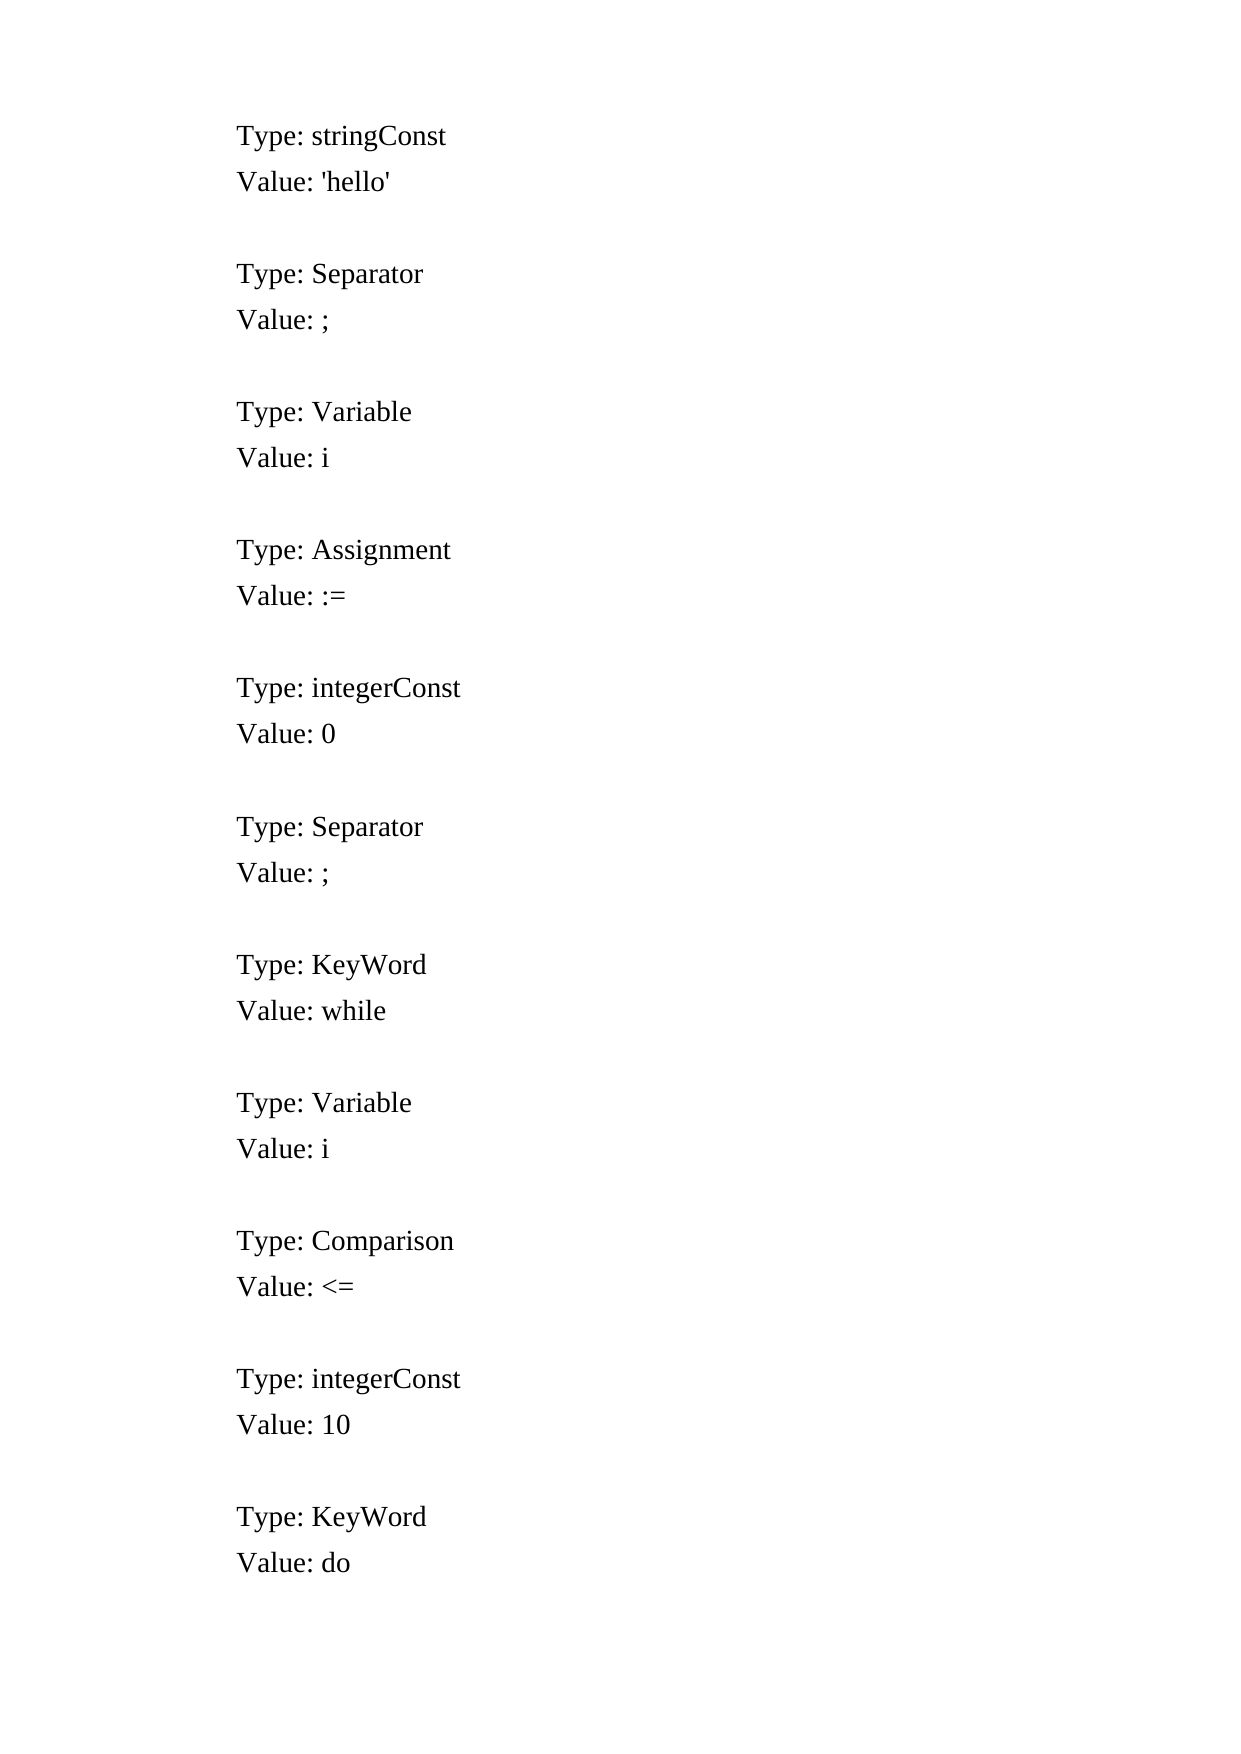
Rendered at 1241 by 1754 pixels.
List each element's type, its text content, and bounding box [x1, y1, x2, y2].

text Type: integerConst [177, 1361, 1152, 1395]
text Value: 10 [177, 1407, 1152, 1441]
text Value: i [177, 1131, 1152, 1164]
text Type: Comparison [177, 1223, 1152, 1257]
text Value: ; [177, 302, 1152, 336]
text Value: ; [177, 855, 1152, 888]
text Value: while [177, 993, 1152, 1026]
text Type: integerConst [177, 671, 1152, 704]
text Value: 0 [177, 717, 1152, 750]
text Value: do [177, 1545, 1152, 1579]
text Value: 'hello' [177, 164, 1152, 198]
text Value: := [177, 578, 1152, 612]
text Type: Variable [177, 1085, 1152, 1118]
text Type: Assignment [177, 532, 1152, 566]
text Type: Separator [177, 809, 1152, 842]
text Value: i [177, 440, 1152, 474]
text Type: KeyWord [177, 1499, 1152, 1533]
text Value: <= [177, 1269, 1152, 1303]
text Type: stringConst [177, 118, 1152, 152]
text Type: Variable [177, 394, 1152, 428]
text Type: KeyWord [177, 947, 1152, 980]
text Type: Separator [177, 256, 1152, 290]
